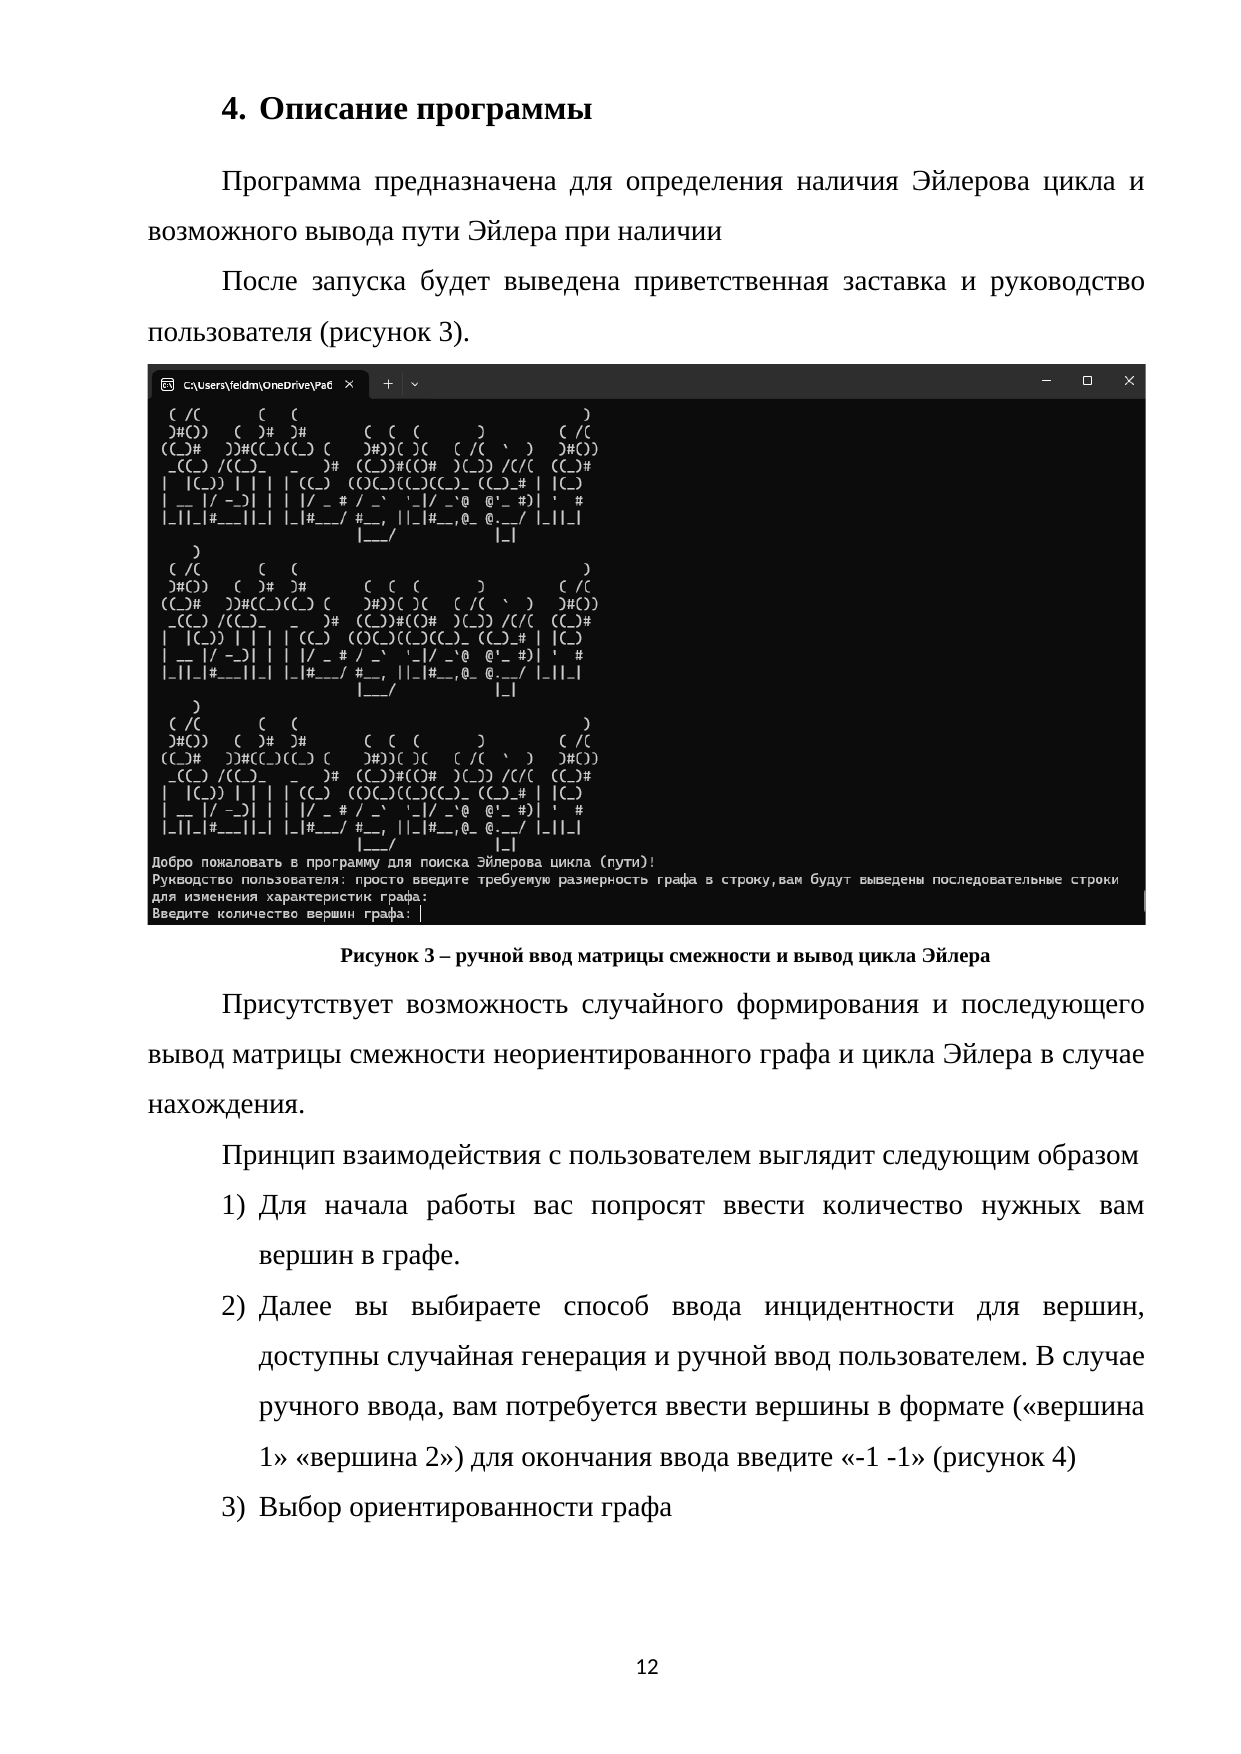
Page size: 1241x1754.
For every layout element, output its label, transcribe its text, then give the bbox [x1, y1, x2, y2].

list Далее вы выбираете способ ввода инцидентности для вершин, доступны случайная генерация и ручной ввод пользователем. В случае ручного ввода, вам потребуется ввести вершины в формате («вершина 1» «вершина 2») для окончания ввода введите «-1 -1» (рисунок 4) [221, 1288, 1146, 1472]
picture [147, 364, 1146, 925]
text Принцип взаимодействия с пользователем выглядит следующим образом [148, 1137, 1146, 1170]
list Выбор ориентированности графа [221, 1489, 1146, 1522]
text Рисунок 3 – ручной ввод матрицы смежности и вывод цикла Эйлера [185, 943, 1146, 967]
text Программа предназначена для определения наличия Эйлерова цикла и возможного вывода пути Эйлера при наличии [148, 163, 1146, 247]
list Описание программы [221, 89, 1146, 127]
list Для начала работы вас попросят ввести количество нужных вам вершин в графе. [221, 1187, 1146, 1271]
text После запуска будет выведена приветственная заставка и руководство пользователя (рисунок 3). [148, 263, 1146, 347]
text Присутствует возможность случайного формирования и последующего вывод матрицы смежности неориентированного графа и цикла Эйлера в случае нахождения. [148, 986, 1146, 1120]
